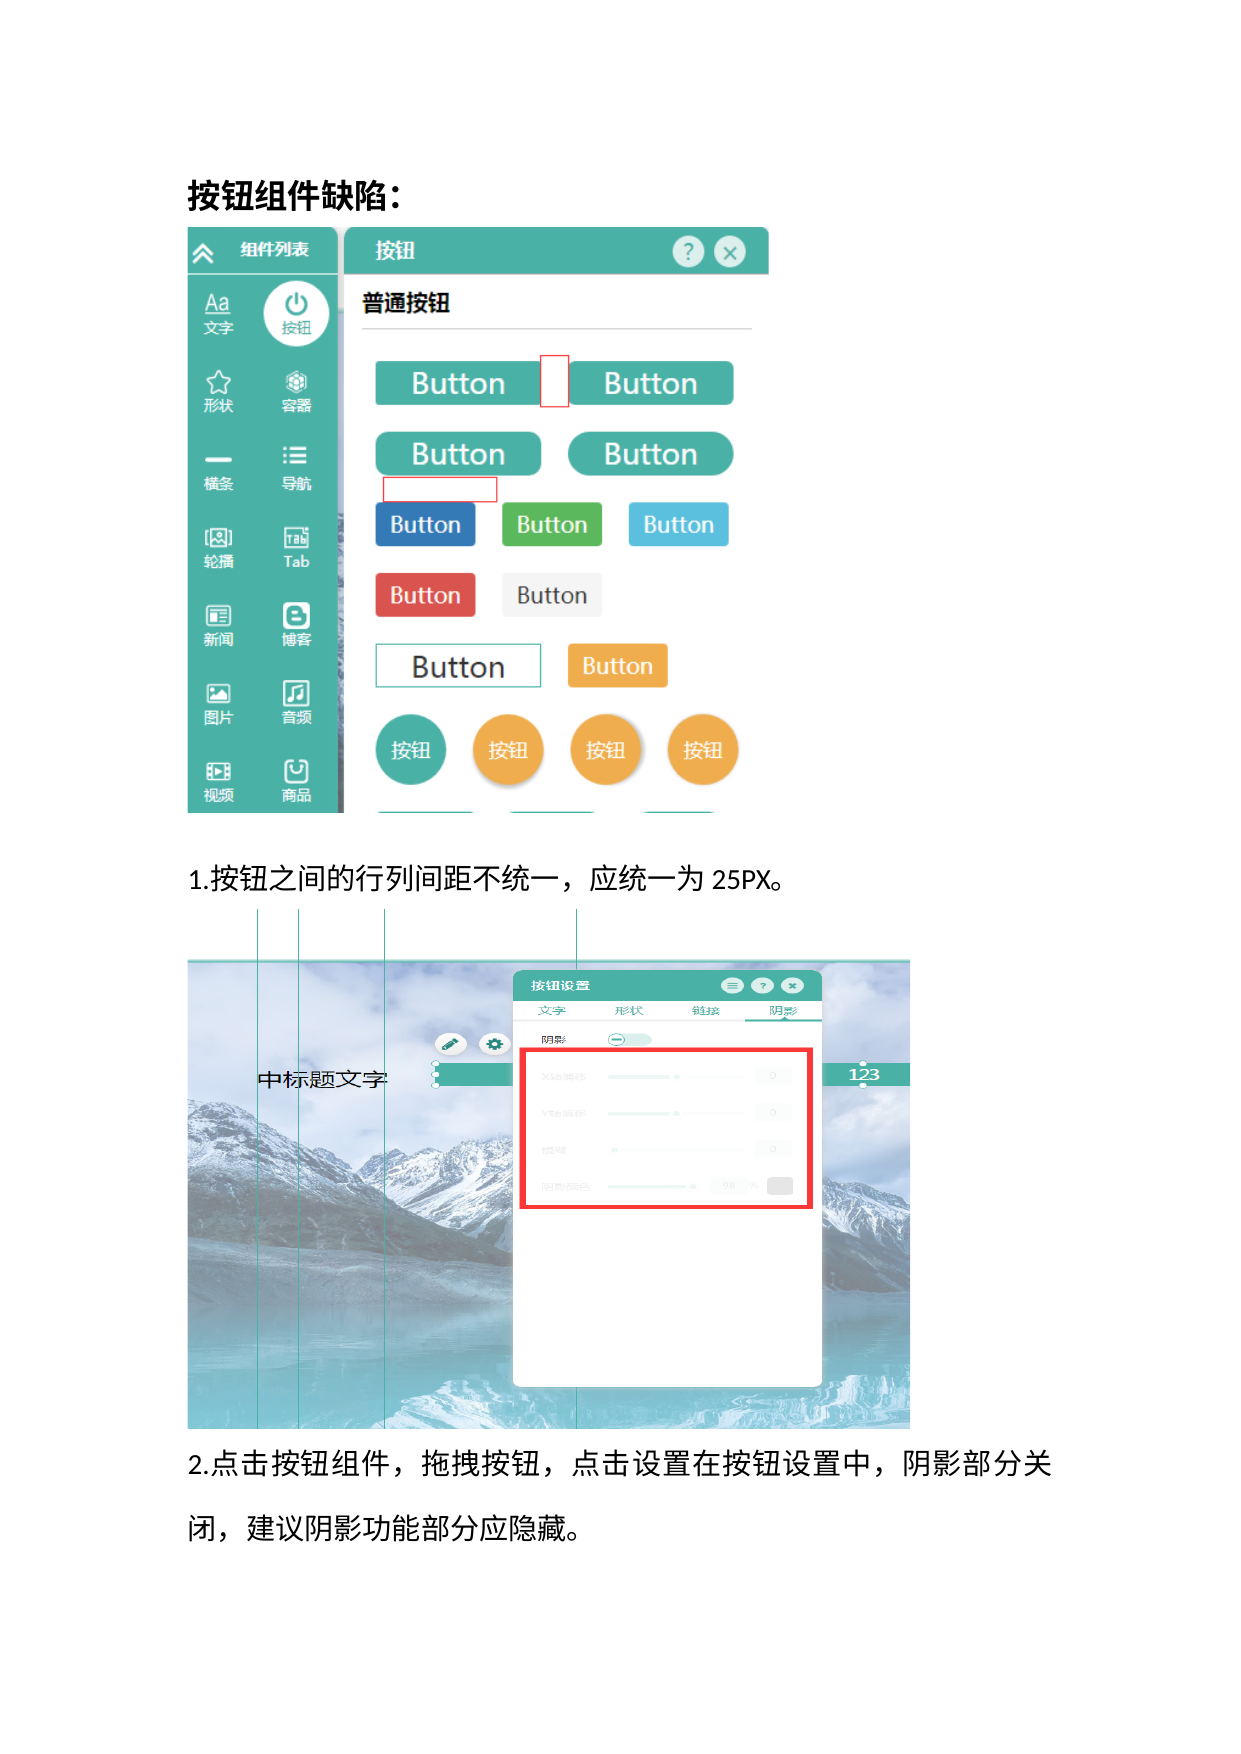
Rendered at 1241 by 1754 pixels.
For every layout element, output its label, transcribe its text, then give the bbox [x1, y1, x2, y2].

picture [187, 227, 769, 813]
text 1.按钮之间的行列间距不统一，应统一为25PX。 [187, 844, 1053, 909]
text 2.点击按钮组件，拖拽按钮，点击设置在按钮设置中，阴影部分关闭，建议阴影功能部分应隐藏。 [187, 1429, 1053, 1559]
text 按钮组件缺陷： [187, 162, 1053, 227]
picture [187, 909, 911, 1429]
